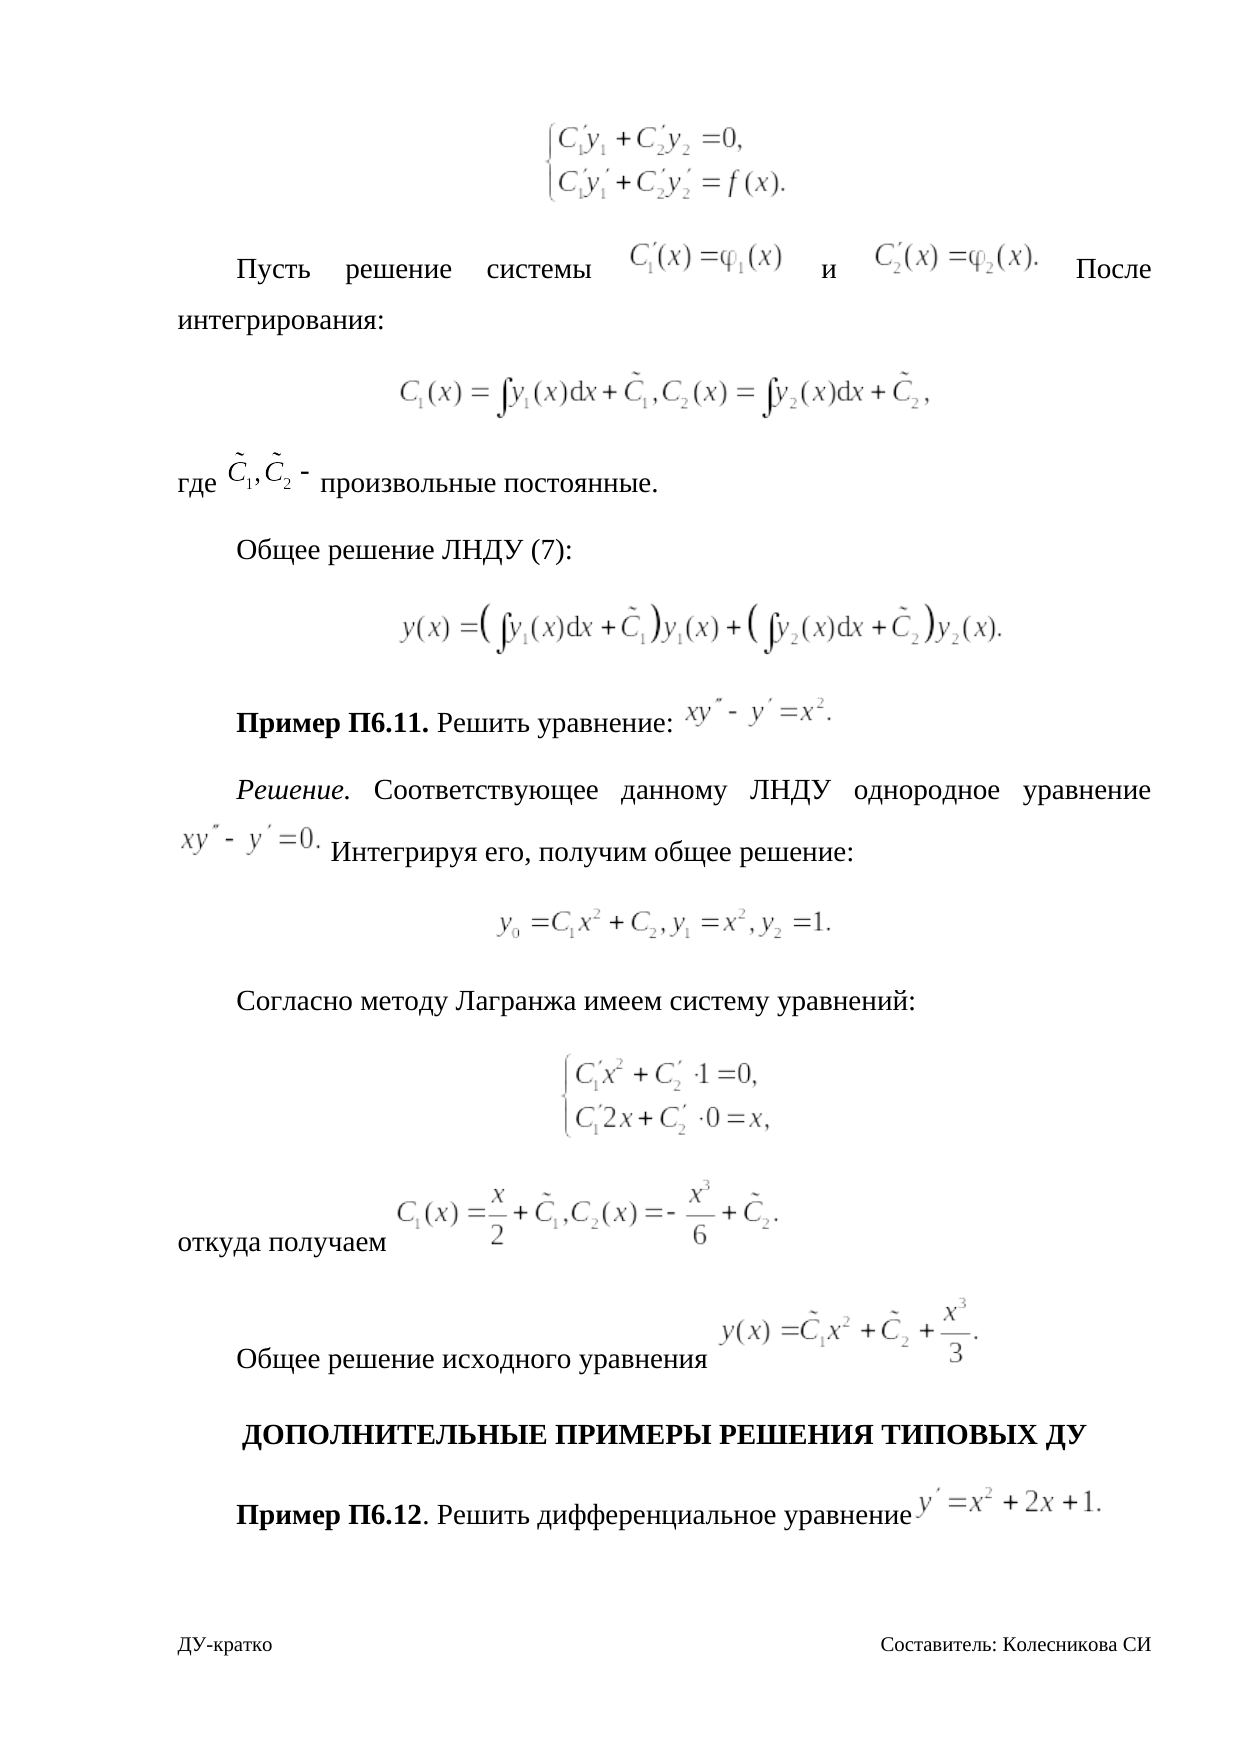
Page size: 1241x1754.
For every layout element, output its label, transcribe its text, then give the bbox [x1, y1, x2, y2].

text Пример П6.11. Решить уравнение: [177, 691, 1152, 739]
text где произвольные постоянные. [177, 451, 1152, 498]
text Согласно методу Лагранжа имеем систему уравнений: [177, 983, 1152, 1016]
text Общее решение исходного уравнения [177, 1291, 1152, 1375]
text Решение. Соответствующее данному ЛНДУ однородное уравнение Интегрируя его, получим общее решение: [177, 772, 1152, 868]
text Общее решение ЛНДУ (7): [177, 532, 1152, 566]
text Пусть решение системы и После интегрирования: [177, 237, 1152, 336]
text Пример П6.12. Решить дифференциальное уравнение [177, 1480, 1152, 1531]
text откуда получаем [177, 1173, 1152, 1257]
text ДОПОЛНИТЕЛЬНЫЕ ПРИМЕРЫ РЕШЕНИЯ ТИПОВЫХ ДУ [177, 1417, 1152, 1450]
